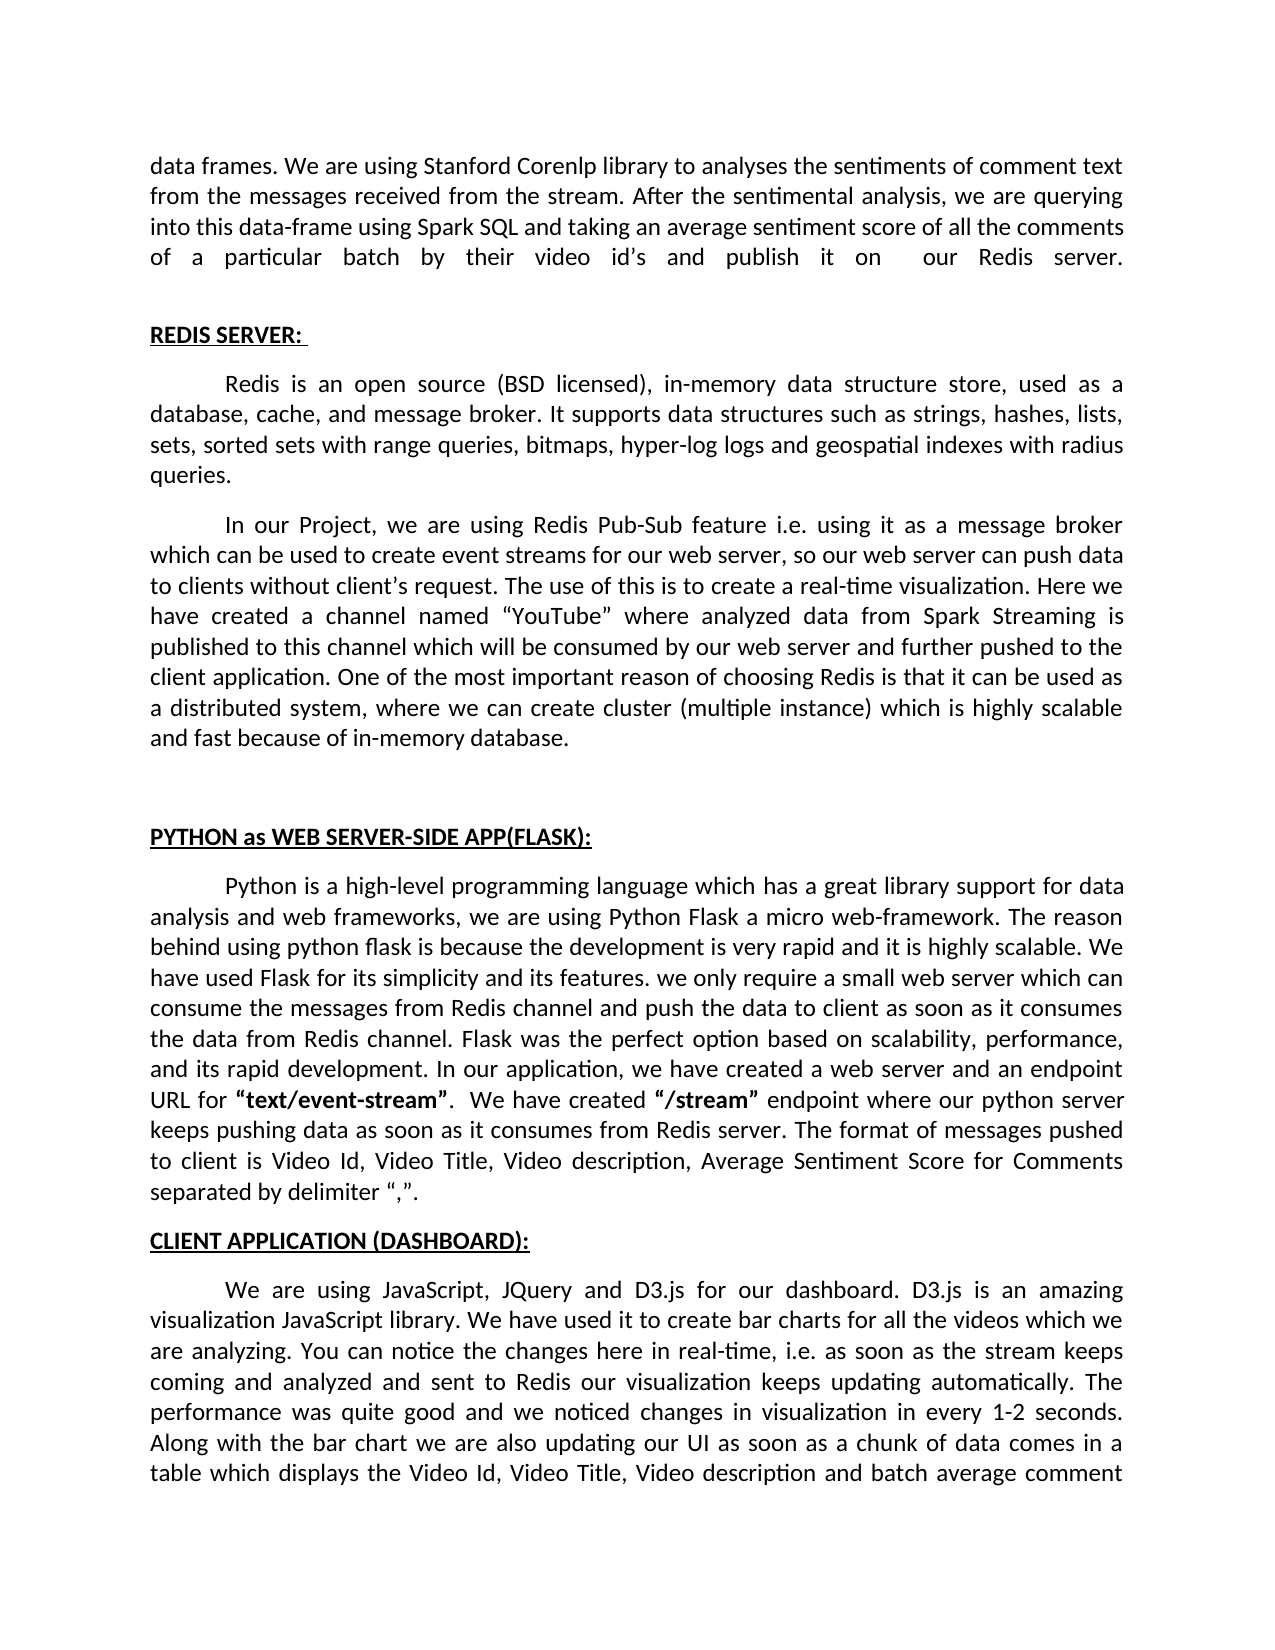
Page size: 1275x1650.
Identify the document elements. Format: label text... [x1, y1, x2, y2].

text Redis is an open source (BSD licensed), in-memory data structure store, used as a database, cache, and message broker. It supports data structures such as strings, hashes, lists, sets, sorted sets with range queries, bitmaps, hyper-log logs and geospatial indexes with radius queries. [150, 368, 1125, 490]
text In our Project, we are using Redis Pub-Sub feature i.e. using it as a message broker which can be used to create event streams for our web server, so our web server can push data to clients without client’s request. The use of this is to create a real-time visualization. Here we have created a channel named “YouTube” where analyzed data from Spark Streaming is published to this channel which will be consumed by our web server and further pushed to the client application. One of the most important reason of choosing Redis is that it can be used as a distributed system, where we can create cluster (multiple instance) which is highly scalable and fast because of in-memory database. [150, 509, 1125, 753]
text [150, 1274, 1125, 1488]
text CLIENT APPLICATION (DASHBOARD): [150, 1225, 1125, 1255]
text PYTHON as WEB SERVER-SIDE APP(FLASK): [150, 821, 1125, 852]
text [150, 150, 1125, 300]
text Python is a high-level programming language which has a great library support for data analysis and web frameworks, we are using Python Flask a micro web-framework. The reason behind using python flask is because the development is very rapid and it is highly scalable. We have used Flask for its simplicity and its features. we only require a small web server which can consume the messages from Redis channel and push the data to client as soon as it consumes the data from Redis channel. Flask was the perfect option based on scalability, performance, and its rapid development. In our application, we have created a web server and an endpoint URL for “text/event-stream”. We have created “/stream” endpoint where our python server keeps pushing data as soon as it consumes from Redis server. The format of messages pushed to client is Video Id, Video Title, Video description, Average Sentiment Score for Comments separated by delimiter “,”. [150, 870, 1125, 1206]
text REDIS SERVER: [150, 319, 1125, 349]
